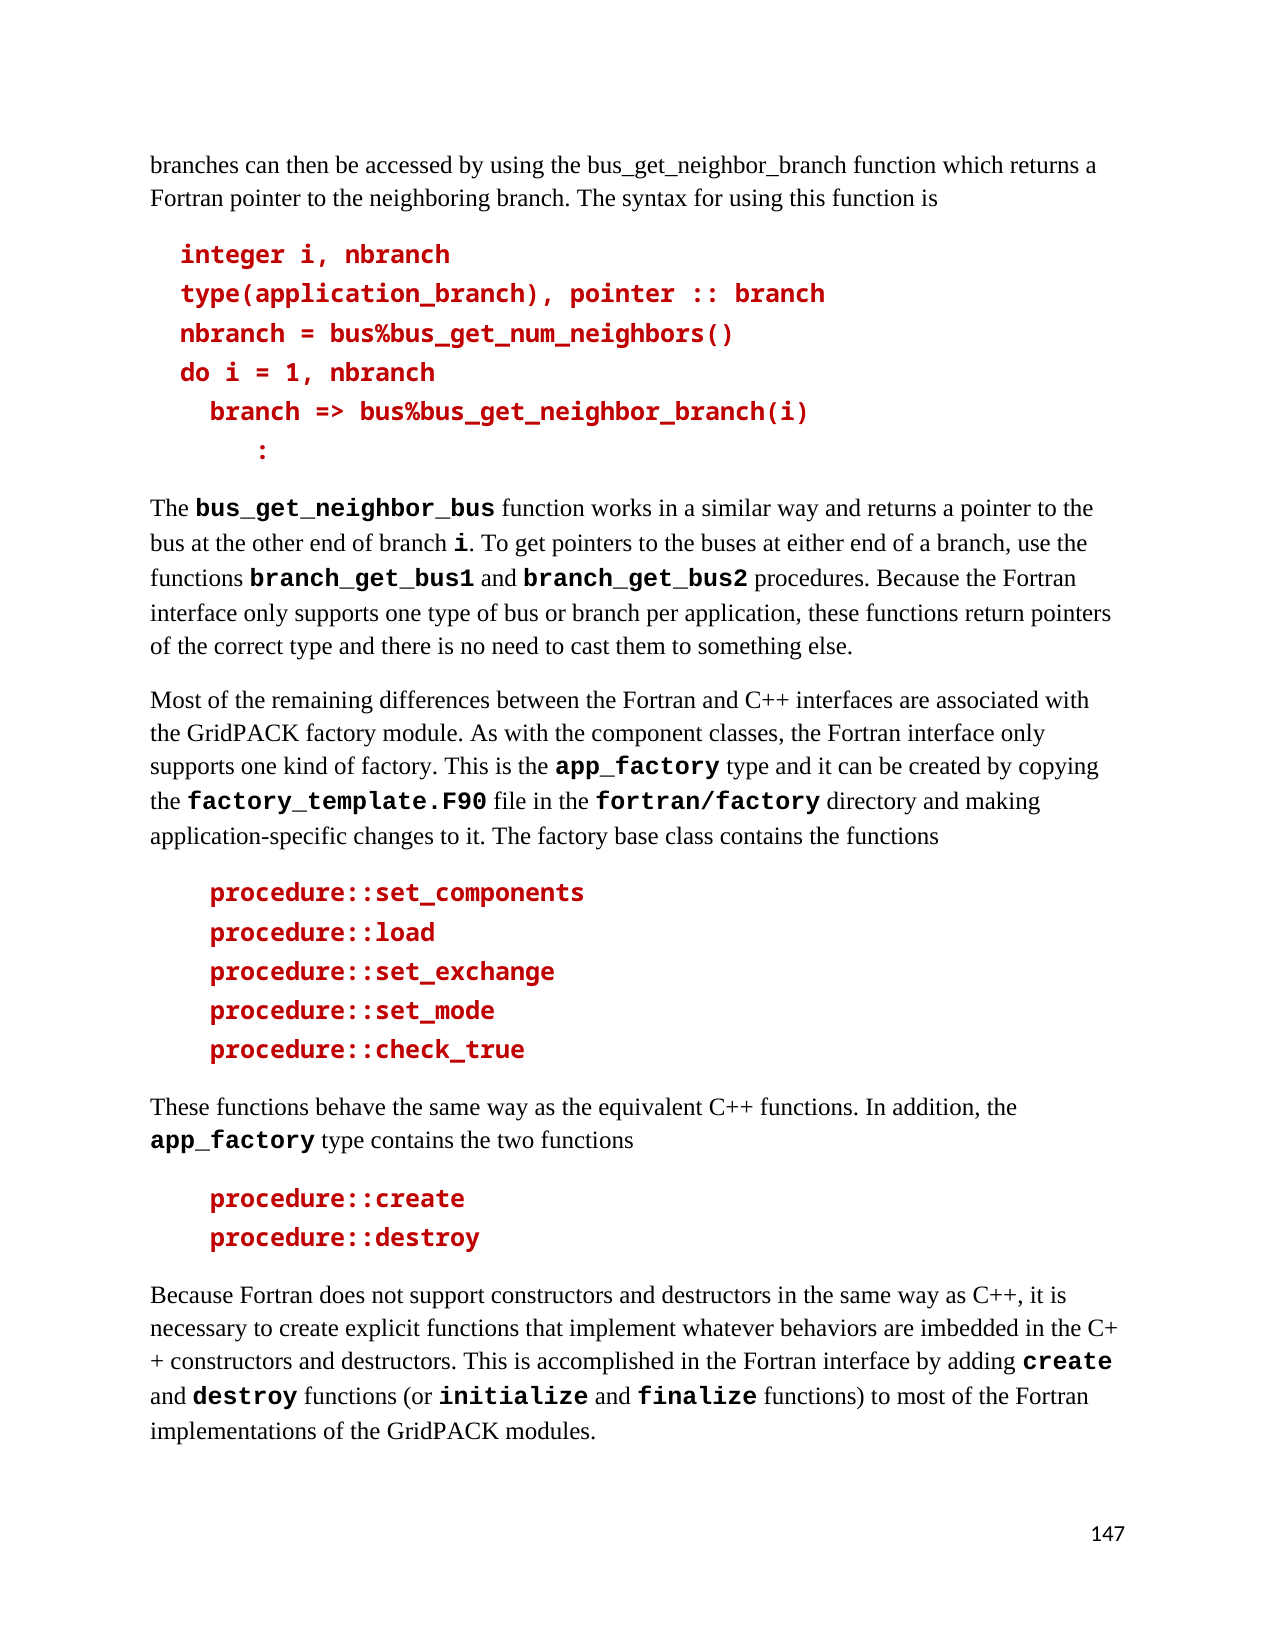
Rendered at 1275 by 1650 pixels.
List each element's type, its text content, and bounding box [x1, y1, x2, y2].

text procedure::load [150, 914, 1125, 948]
text procedure::check_true [150, 1032, 1125, 1066]
text procedure::destroy [150, 1220, 1125, 1254]
text integer i, nbranch [150, 237, 1125, 271]
text : [150, 433, 1125, 467]
text procedure::set_components [150, 875, 1125, 909]
text Most of the remaining differences between the Fortran and C++ interfaces are associated with the GridPACK factory module. As with the component classes, the Fortran interface only supports one kind of factory. This is the app_factory type and it can be created by copying the factory_template.F90 file in the fortran/factory directory and making application-specific changes to it. The factory base class contains the functions [150, 685, 1125, 850]
text procedure::create [150, 1181, 1125, 1215]
text Because Fortran does not support constructors and destructors in the same way as C++, it is necessary to create explicit functions that implement whatever behaviors are imbedded in the C++ constructors and destructors. This is accomplished in the Fortran interface by adding create and destroy functions (or initialize and finalize functions) to most of the Fortran implementations of the GridPACK modules. [150, 1280, 1125, 1445]
text do i = 1, nbranch [150, 354, 1125, 388]
text procedure::set_exchange [150, 953, 1125, 987]
text type(application_branch), pointer :: branch [150, 276, 1125, 310]
text nbranch = bus%bus_get_num_neighbors() [150, 315, 1125, 349]
text procedure::set_mode [150, 992, 1125, 1027]
text branch => bus%bus_get_neighbor_branch(i) [150, 393, 1125, 428]
text The bus_get_neighbor_bus function works in a similar way and returns a pointer to the bus at the other end of branch i. To get pointers to the buses at either end of a branch, use the functions branch_get_bus1 and branch_get_bus2 procedures. Because the Fortran interface only supports one type of bus or branch per application, these functions return pointers of the correct type and there is no need to cast them to something else. [150, 493, 1125, 660]
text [150, 150, 1125, 212]
text These functions behave the same way as the equivalent C++ functions. In addition, the app_factory type contains the two functions [150, 1092, 1125, 1156]
